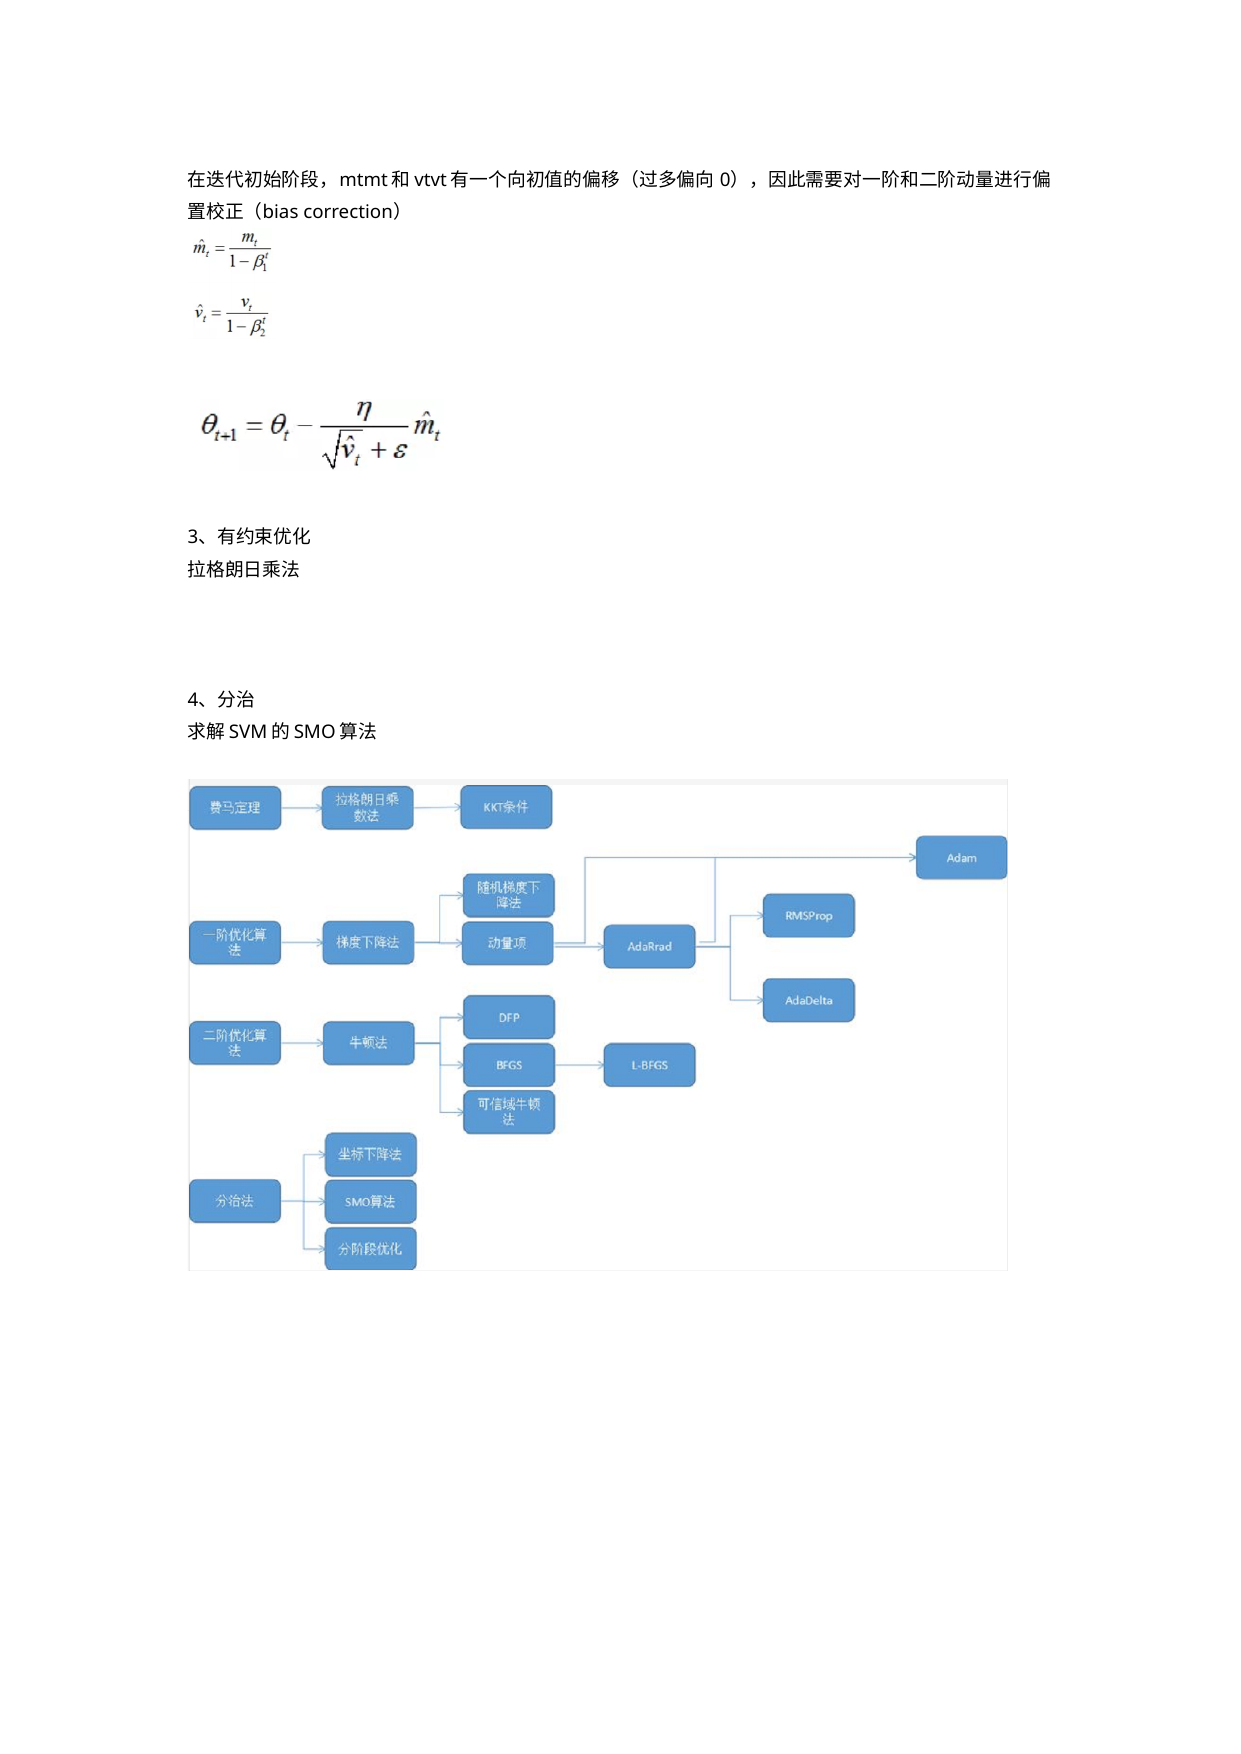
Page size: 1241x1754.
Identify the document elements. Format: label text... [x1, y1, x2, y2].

list 分治 [187, 682, 1053, 714]
picture [187, 227, 277, 339]
list 拉格朗日乘法 [187, 552, 1053, 584]
text 求解SVM的SMO算法 [187, 714, 1053, 747]
text 在迭代初始阶段，mtmt和vtvt有一个向初值的偏移（过多偏向0），因此需要对一阶和二阶动量进行偏置校正（bias correction） [187, 162, 1053, 227]
picture [187, 779, 1008, 1271]
list 有约束优化 [187, 519, 1053, 552]
picture [187, 389, 452, 480]
